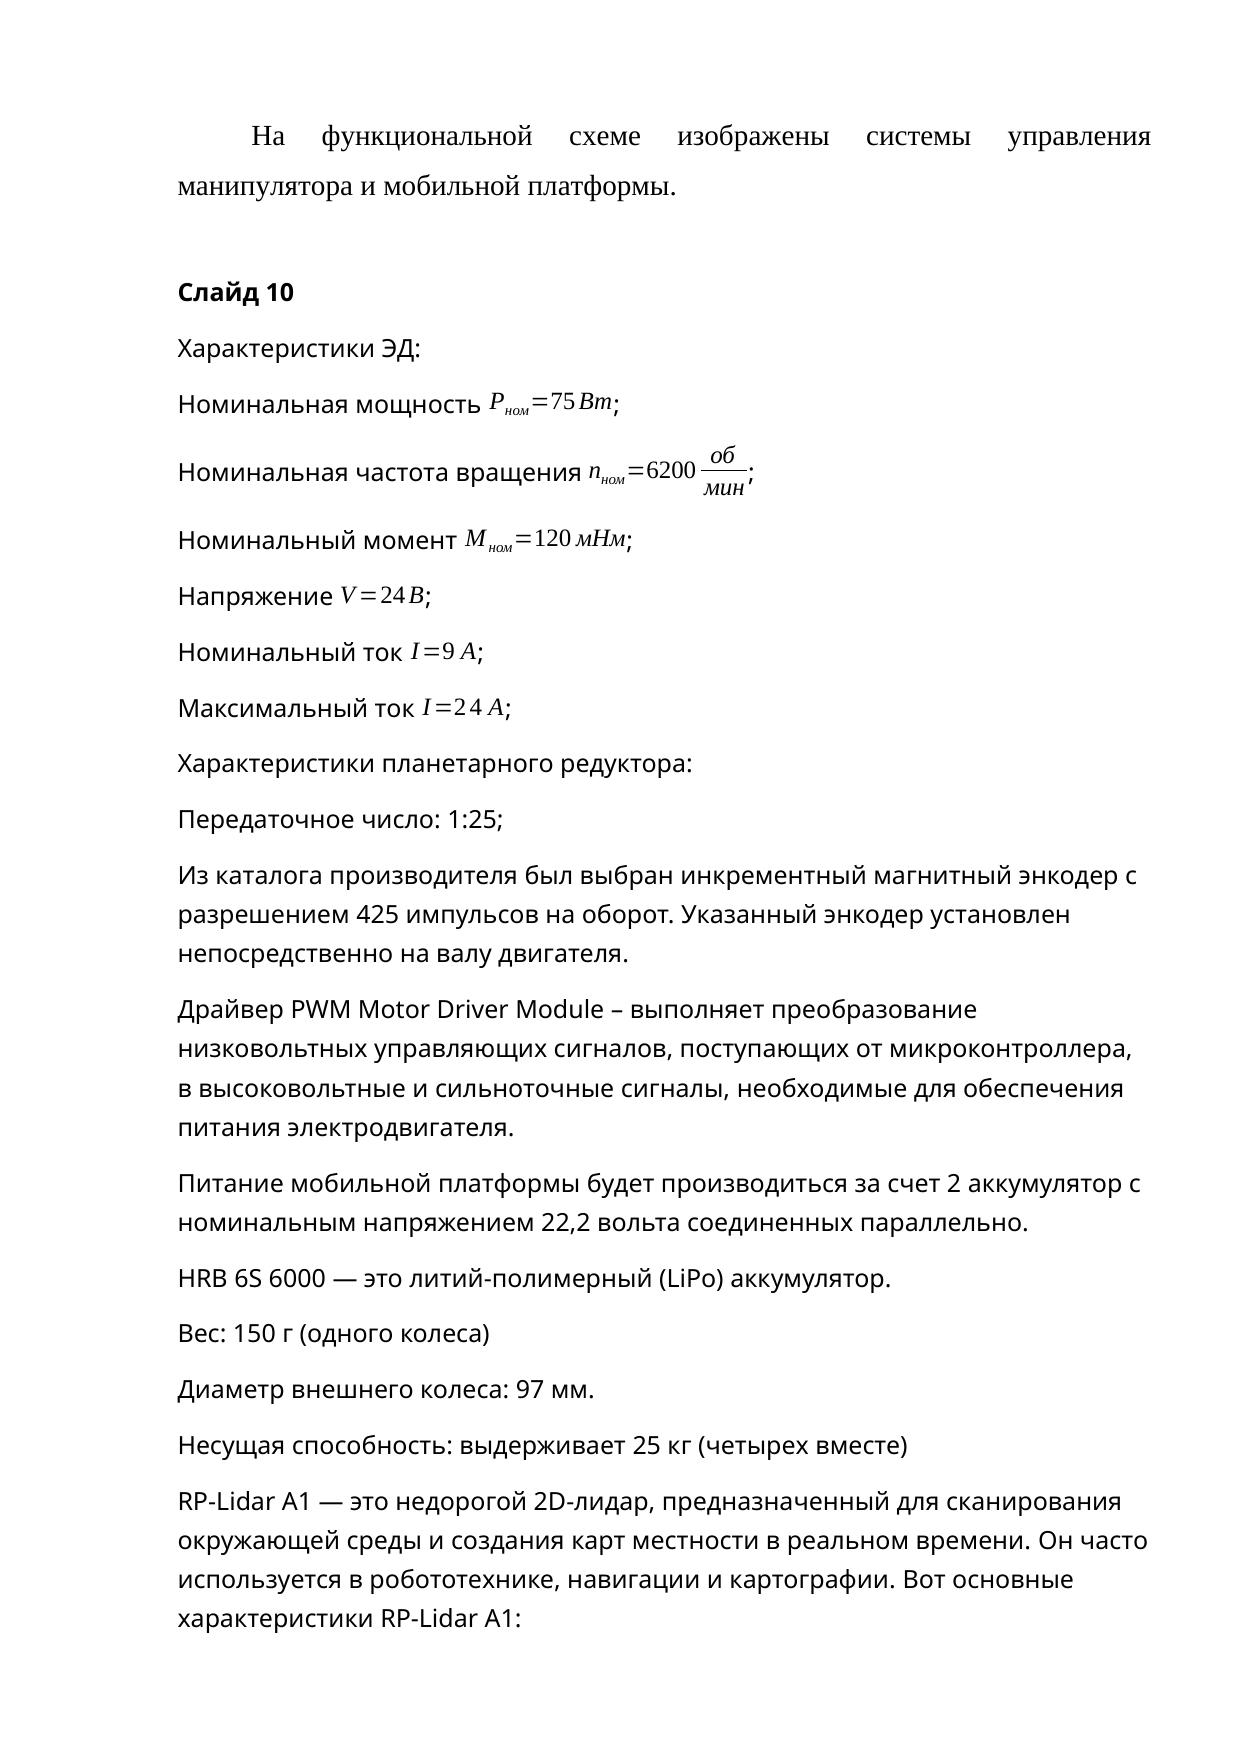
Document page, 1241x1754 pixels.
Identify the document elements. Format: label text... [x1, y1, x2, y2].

text Максимальный ток ; [177, 690, 1152, 724]
text Несущая способность: выдерживает 25 кг (четырех вместе) [177, 1428, 1152, 1462]
text Диаметр внешнего колеса: 97 мм. [177, 1372, 1152, 1406]
text Номинальный ток ; [177, 634, 1152, 668]
text Из каталога производителя был выбран инкрементный магнитный энкодер с разрешением 425 импульсов на оборот. Указанный энкодер установлен непосредственно на валу двигателя. [177, 858, 1152, 970]
text Характеристики планетарного редуктора: [177, 746, 1152, 780]
text Напряжение ; [177, 579, 1152, 613]
text Питание мобильной платформы будет производиться за счет 2 аккумулятор с номинальным напряжением 22,2 вольта соединенных параллельно. [177, 1165, 1152, 1238]
text HRB 6S 6000 — это литий-полимерный (LiPo) аккумулятор. [177, 1260, 1152, 1294]
text Номинальная мощность ; [177, 386, 1152, 420]
text Номинальный момент ; [177, 523, 1152, 557]
text Характеристики ЭД: [177, 330, 1152, 364]
text Номинальная частота вращения ; [177, 442, 1152, 501]
text На функциональной схеме изображены системы управления манипулятора и мобильной платформы. [177, 118, 1152, 202]
text RP-Lidar A1 — это недорогой 2D-лидар, предназначенный для сканирования окружающей среды и создания карт местности в реальном времени. Он часто используется в робототехнике, навигации и картографии. Вот основные характеристики RP-Lidar A1: [177, 1484, 1152, 1635]
text Слайд 10 [177, 274, 1152, 309]
text Драйвер PWM Motor Driver Module – выполняет преобразование низковольтных управляющих сигналов, поступающих от микроконтроллера, в высоковольтные и сильноточные сигналы, необходимые для обеспечения питания электродвигателя. [177, 992, 1152, 1143]
text Передаточное число: 1:25; [177, 802, 1152, 836]
text Вес: 150 г (одного колеса) [177, 1316, 1152, 1350]
